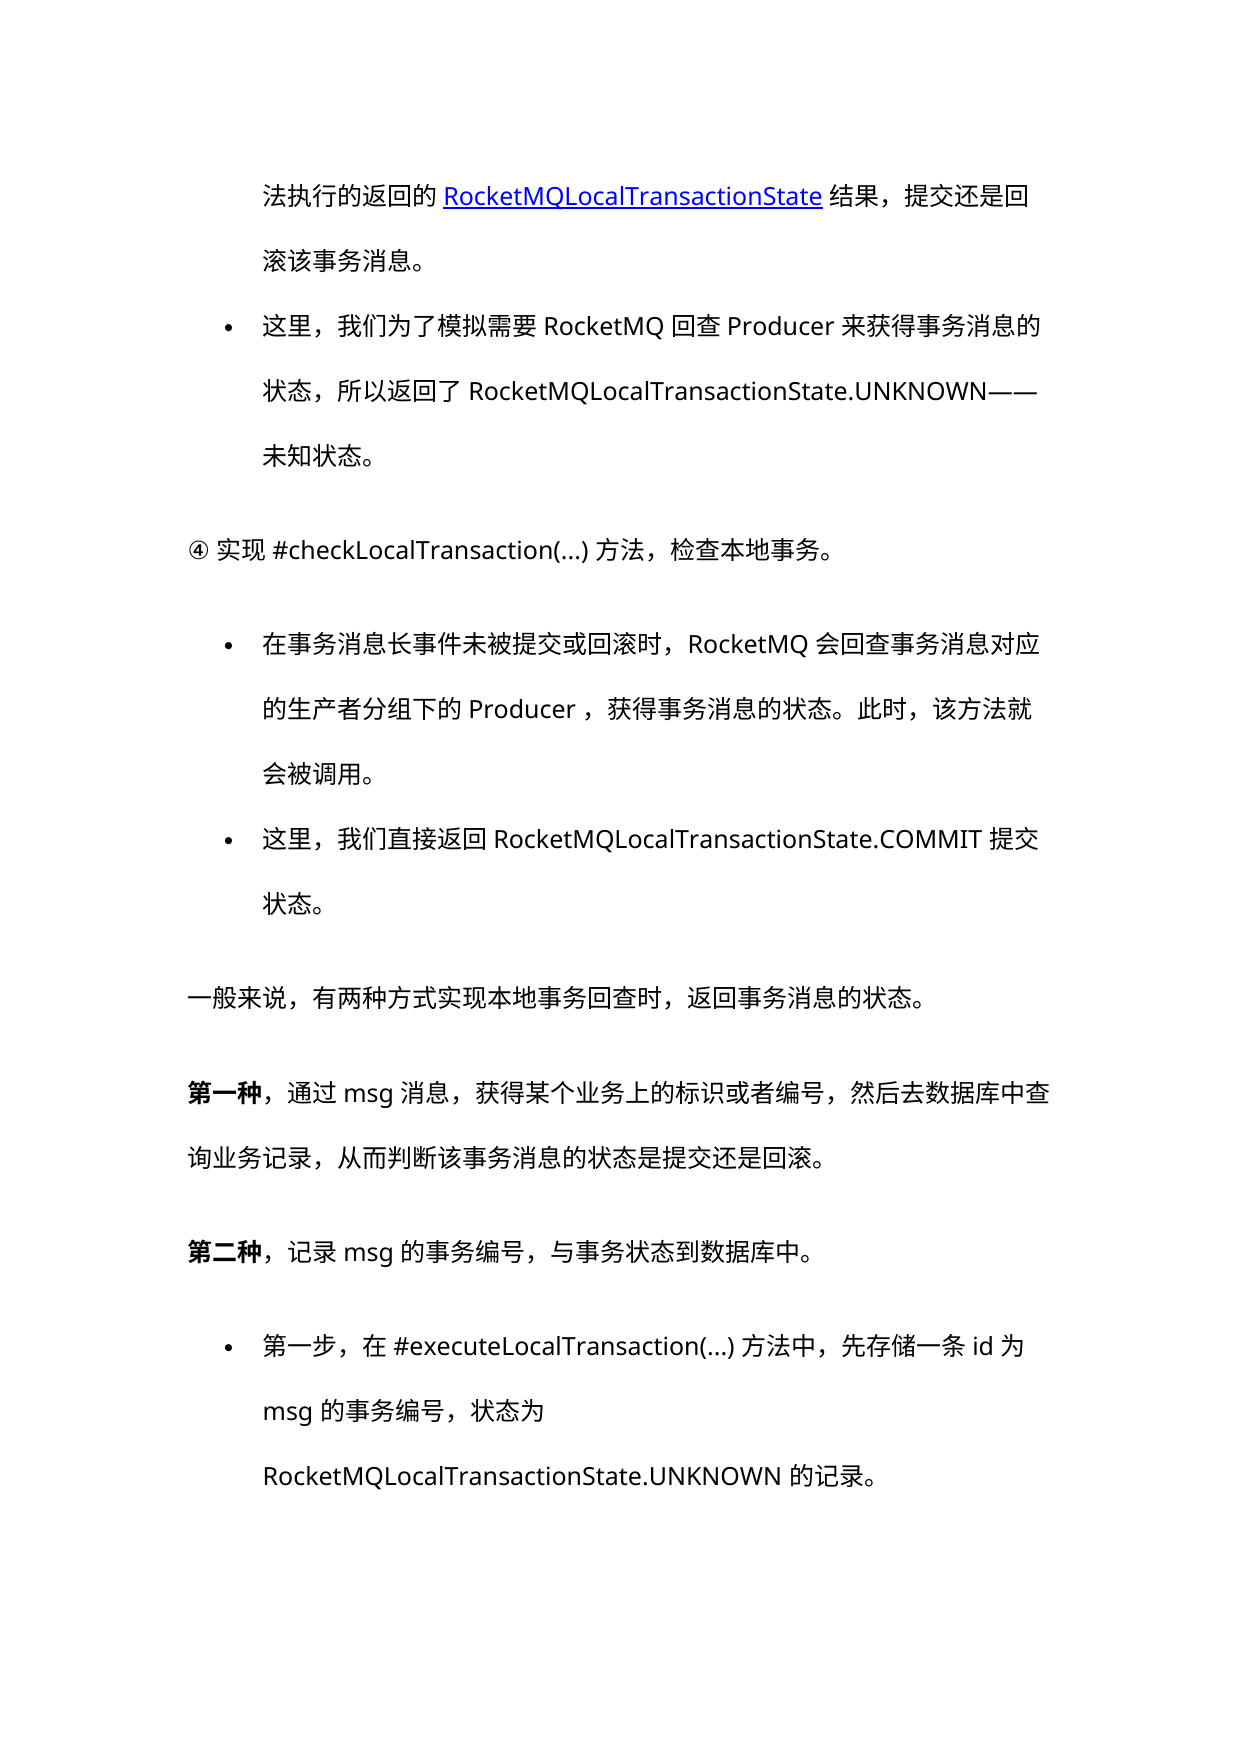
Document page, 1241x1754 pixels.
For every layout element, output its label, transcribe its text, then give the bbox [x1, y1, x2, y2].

text 第一种，通过 msg 消息，获得某个业务上的标识或者编号，然后去数据库中查询业务记录，从而判断该事务消息的状态是提交还是回滚。 [187, 1059, 1053, 1189]
text 第二种，记录 msg 的事务编号，与事务状态到数据库中。 [187, 1218, 1053, 1283]
list 这里，我们直接返回 RocketMQLocalTransactionState.COMMIT 提交状态。 [225, 805, 1053, 935]
list 这里，我们为了模拟需要 RocketMQ 回查 Producer 来获得事务消息的状态，所以返回了 RocketMQLocalTransactionState.UNKNOWN——未知状态。 [225, 292, 1053, 487]
text 一般来说，有两种方式实现本地事务回查时，返回事务消息的状态。 [187, 964, 1053, 1029]
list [225, 162, 1053, 292]
list 第一步，在 #executeLocalTransaction(...) 方法中，先存储一条 id 为 msg 的事务编号，状态为 RocketMQLocalTransactionState.UNKNOWN 的记录。 [225, 1312, 1053, 1507]
list 在事务消息长事件未被提交或回滚时，RocketMQ 会回查事务消息对应的生产者分组下的 Producer ，获得事务消息的状态。此时，该方法就会被调用。 [225, 610, 1053, 805]
text ④ 实现 #checkLocalTransaction(...) 方法，检查本地事务。 [187, 516, 1053, 581]
